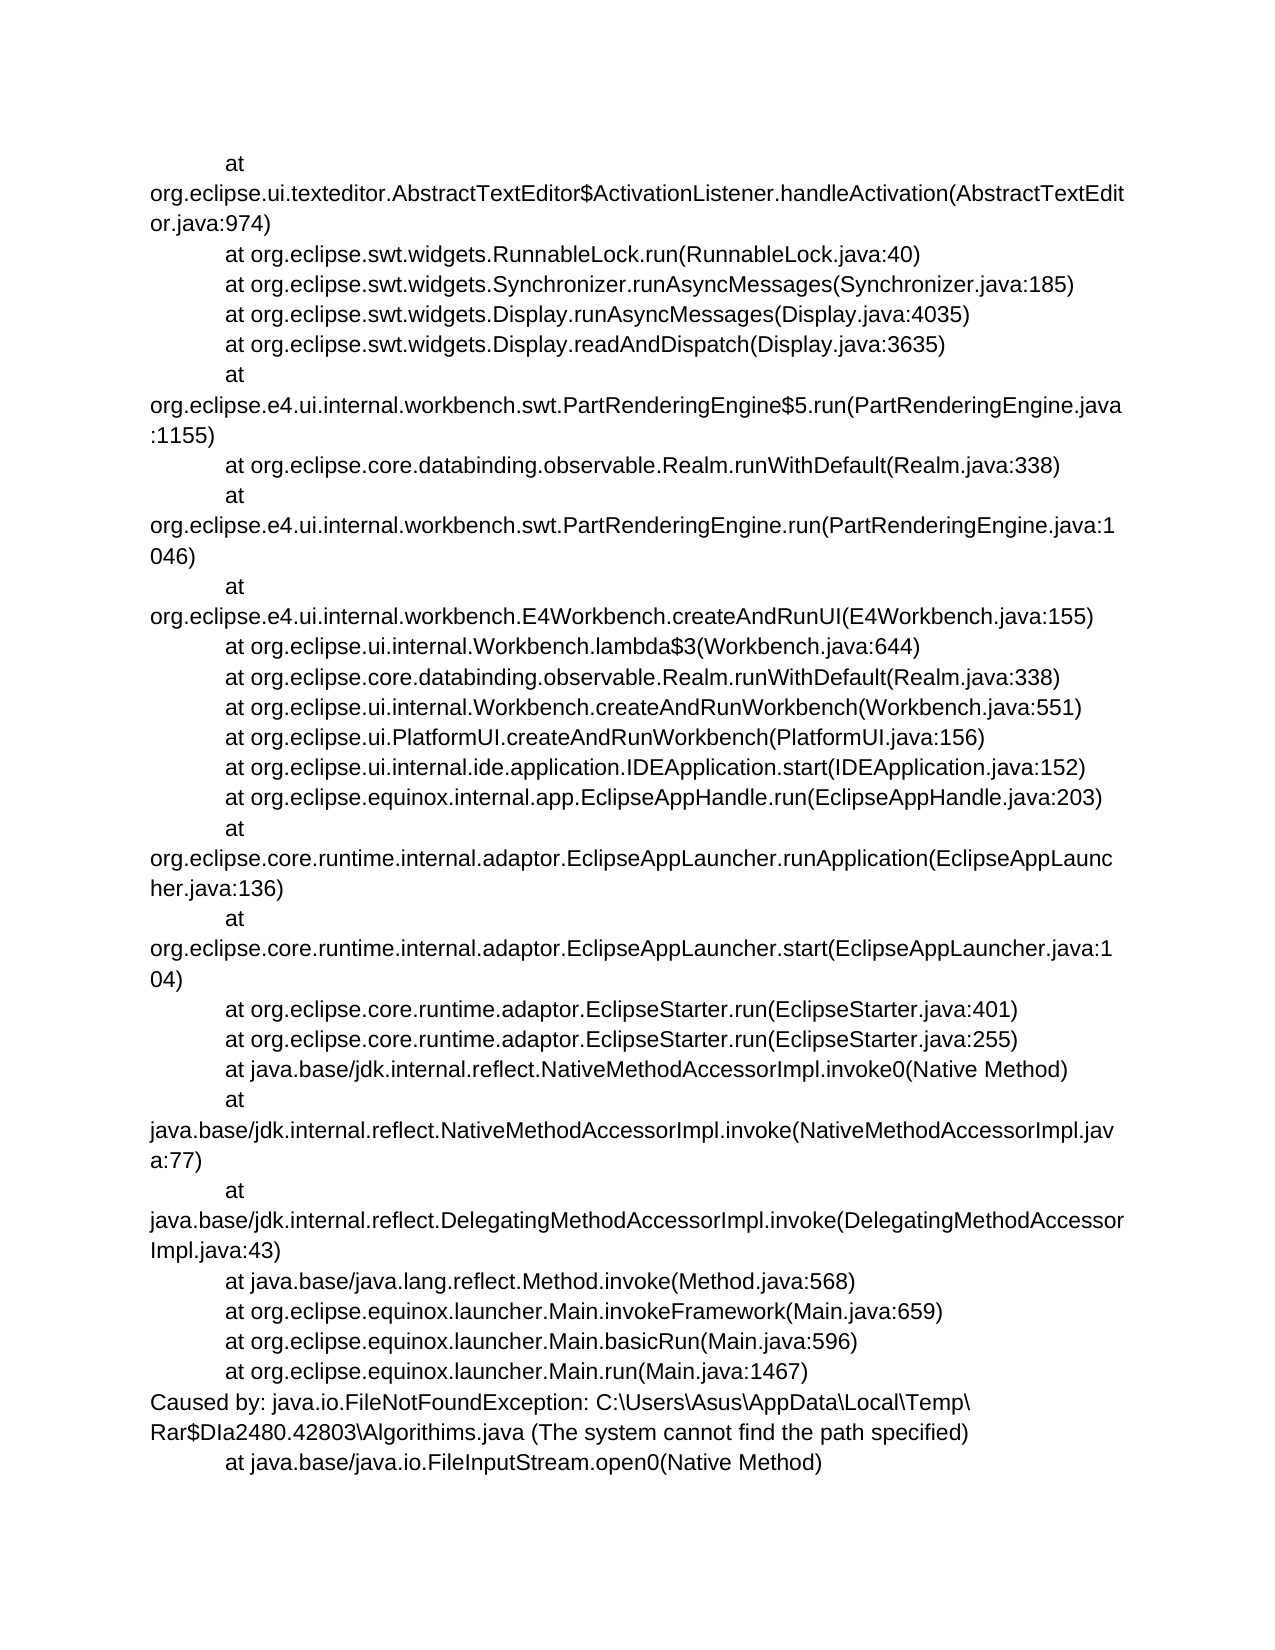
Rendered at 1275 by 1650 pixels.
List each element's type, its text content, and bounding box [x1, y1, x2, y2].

text Caused by: java.io.FileNotFoundException: C:\Users\Asus\AppData\Local\Temp\Rar$DIa2480.42803\Algorithims.java (The system cannot find the path specified) [150, 1388, 1125, 1445]
text at org.eclipse.equinox.launcher.Main.basicRun(Main.java:596) [150, 1328, 1125, 1354]
text at org.eclipse.core.runtime.adaptor.EclipseStarter.run(EclipseStarter.java:255) [150, 1026, 1125, 1052]
text at org.eclipse.swt.widgets.Display.runAsyncMessages(Display.java:4035) [150, 301, 1125, 327]
text at org.eclipse.e4.ui.internal.workbench.swt.PartRenderingEngine.run(PartRenderingEngine.java:1046) [150, 482, 1125, 569]
text at org.eclipse.ui.texteditor.AbstractTextEditor$ActivationListener.handleActivation(AbstractTextEditor.java:974) [150, 150, 1125, 237]
text at org.eclipse.equinox.internal.app.EclipseAppHandle.run(EclipseAppHandle.java:203) [150, 784, 1125, 811]
text at org.eclipse.ui.internal.ide.application.IDEApplication.start(IDEApplication.java:152) [150, 754, 1125, 781]
text at org.eclipse.equinox.launcher.Main.invokeFramework(Main.java:659) [150, 1298, 1125, 1324]
text at java.base/java.io.FileInputStream.open0(Native Method) [150, 1449, 1125, 1475]
text at java.base/jdk.internal.reflect.DelegatingMethodAccessorImpl.invoke(DelegatingMethodAccessorImpl.java:43) [150, 1177, 1125, 1264]
text at org.eclipse.core.runtime.adaptor.EclipseStarter.run(EclipseStarter.java:401) [150, 996, 1125, 1022]
text at org.eclipse.e4.ui.internal.workbench.swt.PartRenderingEngine$5.run(PartRenderingEngine.java:1155) [150, 361, 1125, 448]
text at org.eclipse.swt.widgets.Synchronizer.runAsyncMessages(Synchronizer.java:185) [150, 271, 1125, 297]
text at org.eclipse.equinox.launcher.Main.run(Main.java:1467) [150, 1358, 1125, 1385]
text at org.eclipse.swt.widgets.Display.readAndDispatch(Display.java:3635) [150, 331, 1125, 358]
text at java.base/jdk.internal.reflect.NativeMethodAccessorImpl.invoke0(Native Method) [150, 1056, 1125, 1083]
text at org.eclipse.swt.widgets.RunnableLock.run(RunnableLock.java:40) [150, 241, 1125, 267]
text at org.eclipse.core.runtime.internal.adaptor.EclipseAppLauncher.start(EclipseAppLauncher.java:104) [150, 905, 1125, 992]
text at org.eclipse.core.databinding.observable.Realm.runWithDefault(Realm.java:338) [150, 452, 1125, 478]
text at org.eclipse.core.databinding.observable.Realm.runWithDefault(Realm.java:338) [150, 663, 1125, 690]
text at org.eclipse.ui.PlatformUI.createAndRunWorkbench(PlatformUI.java:156) [150, 724, 1125, 750]
text at java.base/java.lang.reflect.Method.invoke(Method.java:568) [150, 1268, 1125, 1294]
text at org.eclipse.e4.ui.internal.workbench.E4Workbench.createAndRunUI(E4Workbench.java:155) [150, 573, 1125, 629]
text at org.eclipse.ui.internal.Workbench.createAndRunWorkbench(Workbench.java:551) [150, 694, 1125, 720]
text at java.base/jdk.internal.reflect.NativeMethodAccessorImpl.invoke(NativeMethodAccessorImpl.java:77) [150, 1086, 1125, 1173]
text at org.eclipse.ui.internal.Workbench.lambda$3(Workbench.java:644) [150, 633, 1125, 660]
text at org.eclipse.core.runtime.internal.adaptor.EclipseAppLauncher.runApplication(EclipseAppLauncher.java:136) [150, 814, 1125, 901]
